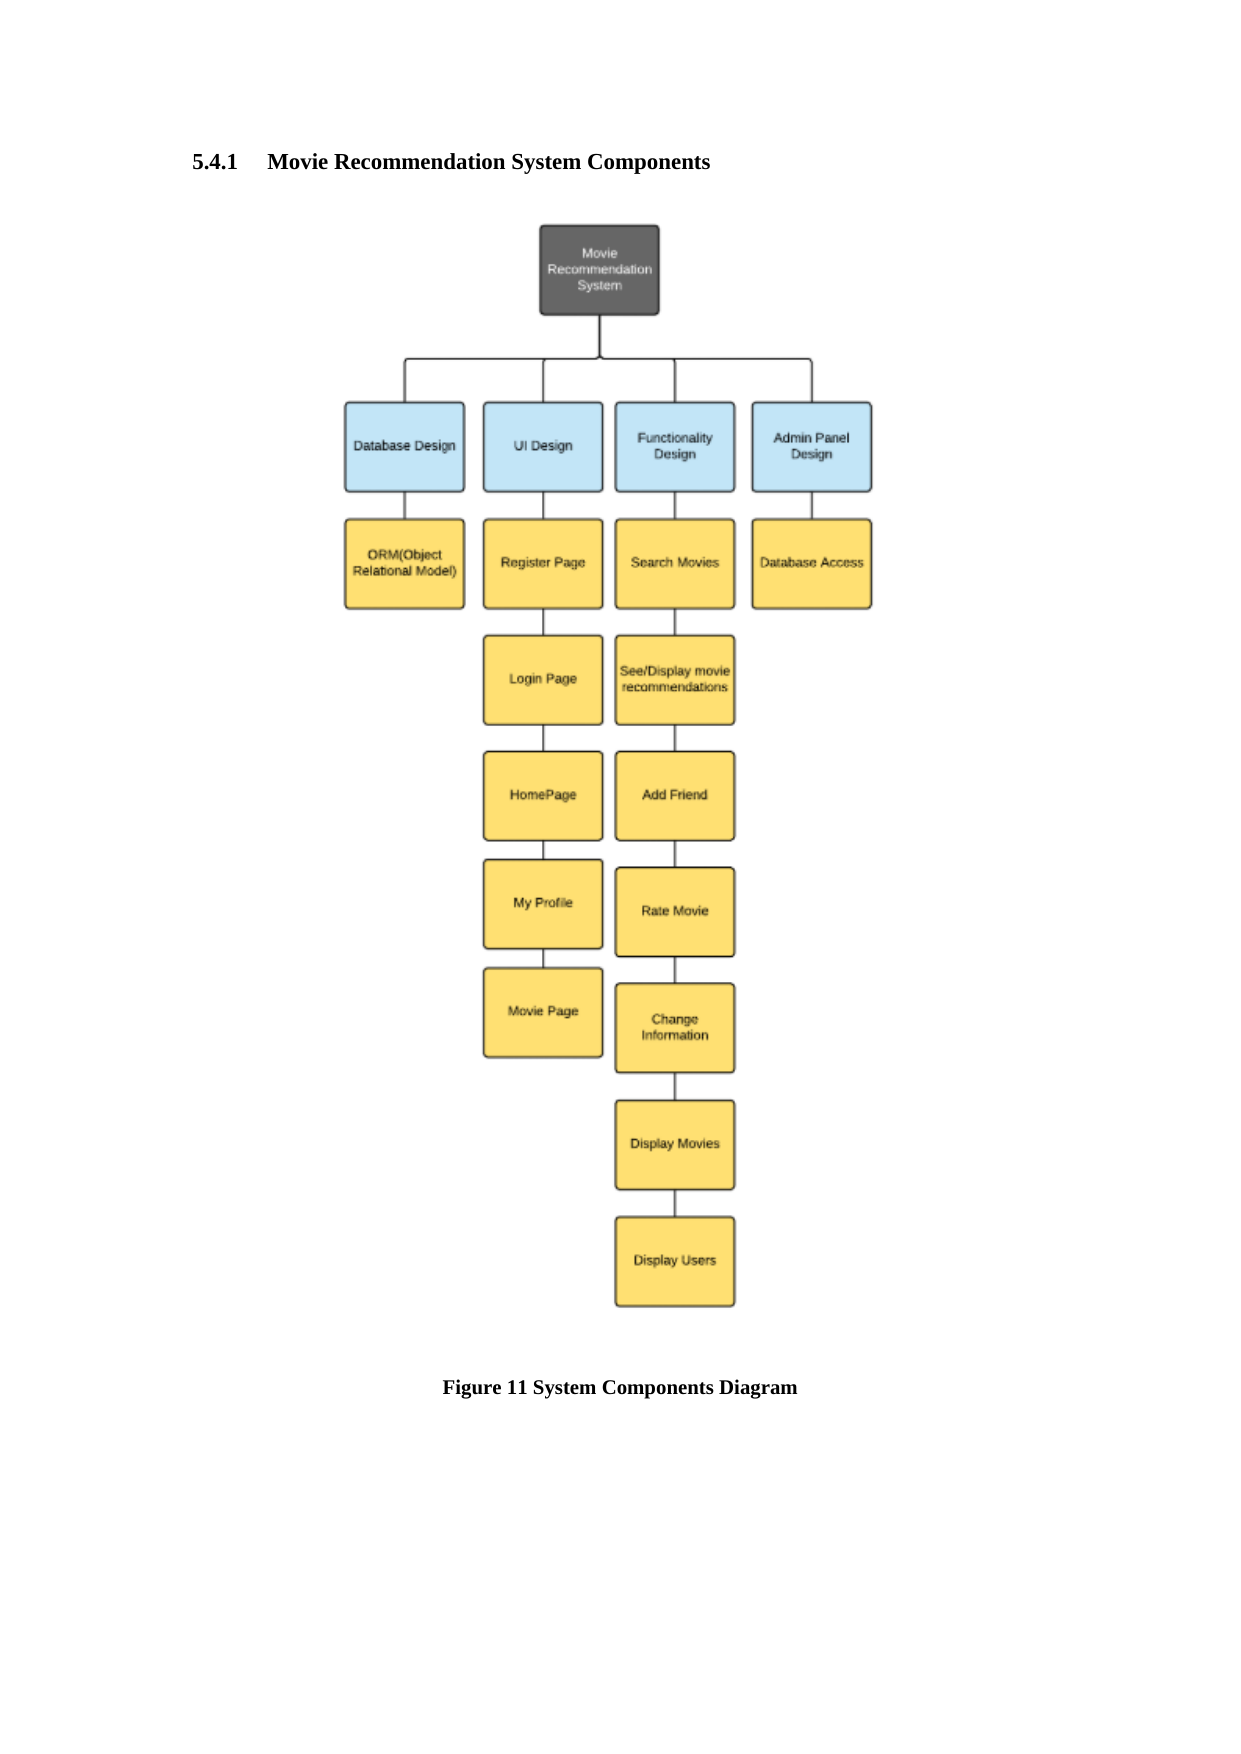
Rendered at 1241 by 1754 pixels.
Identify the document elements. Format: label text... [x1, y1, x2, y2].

text Figure 11 System Components Diagram [148, 1375, 1092, 1399]
subtitle Movie Recommendation System Components [192, 148, 1092, 174]
picture [308, 216, 932, 1333]
